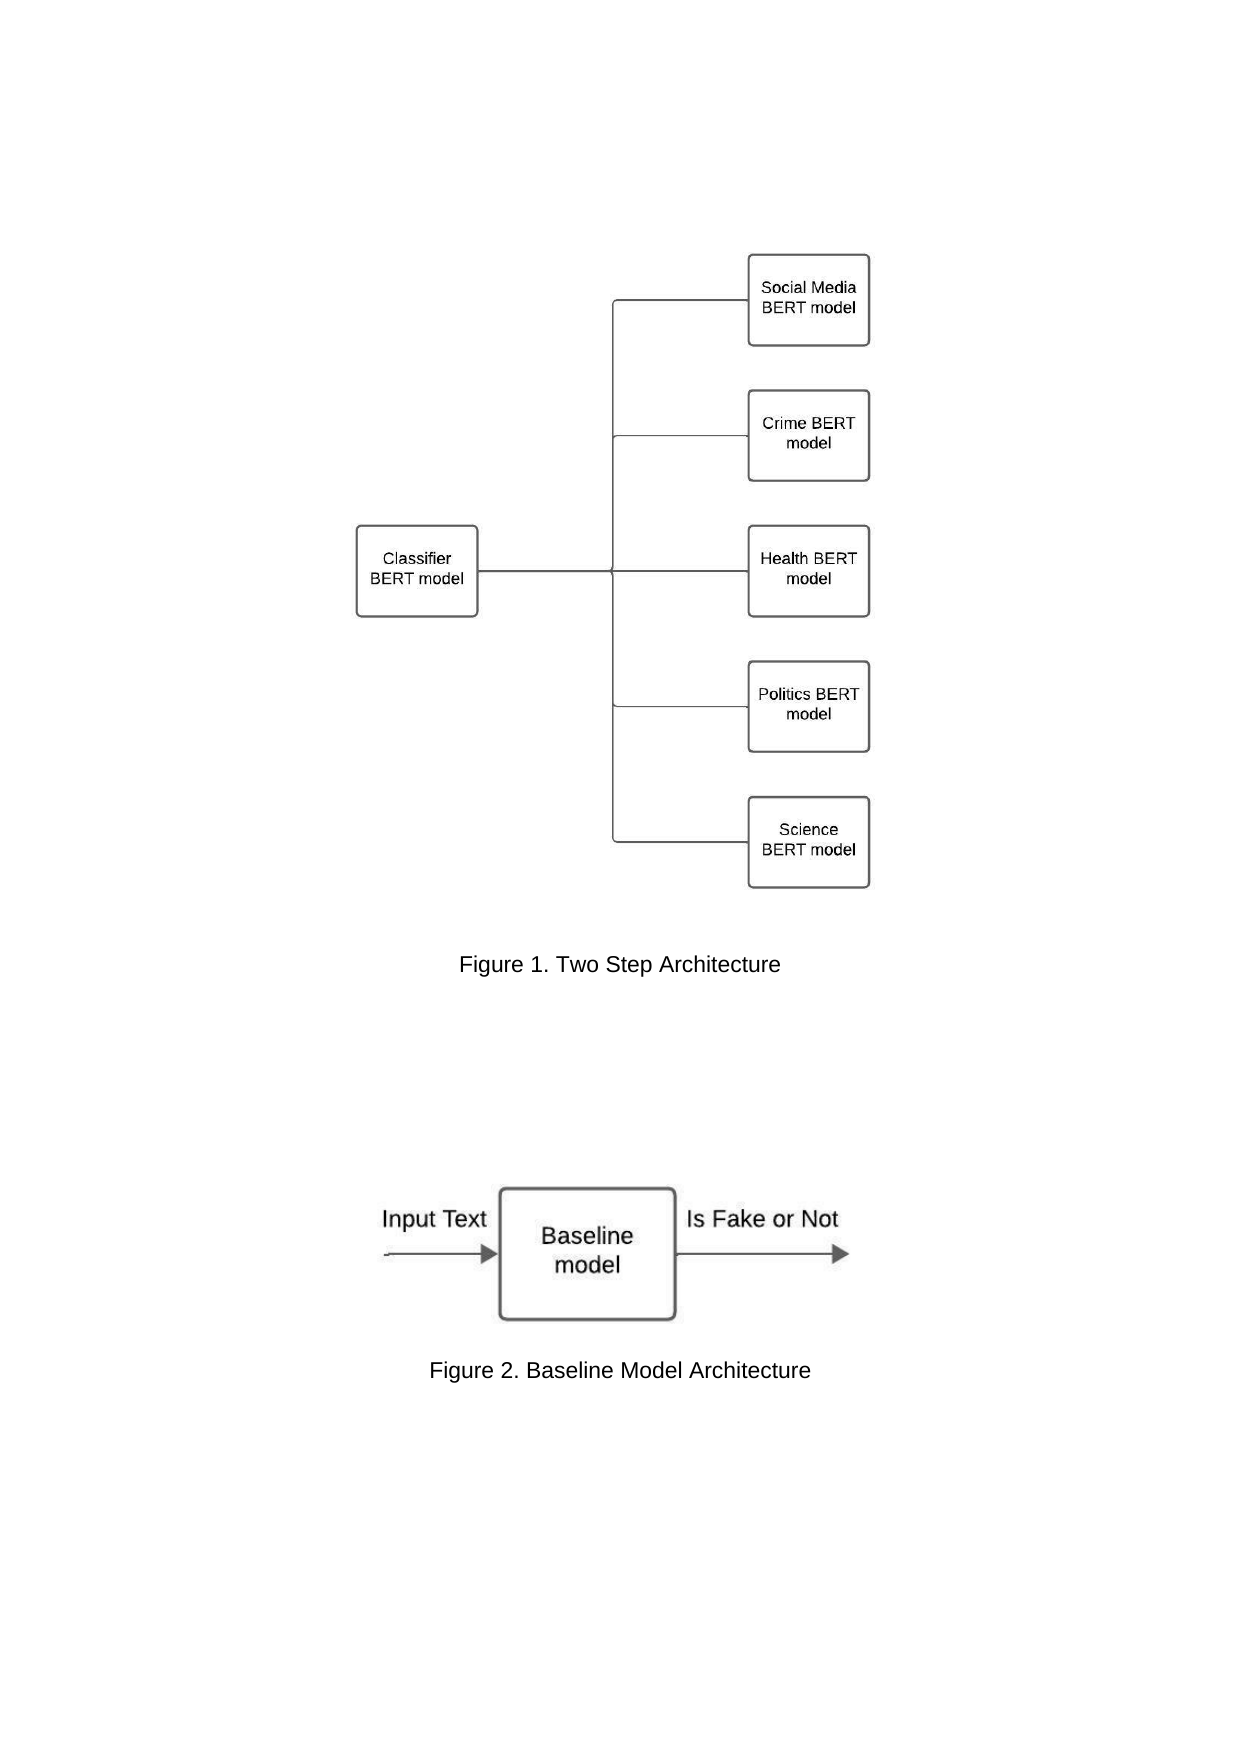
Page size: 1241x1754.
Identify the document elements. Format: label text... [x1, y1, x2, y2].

text Figure 2. Baseline Model Architecture [150, 1357, 1090, 1383]
picture [296, 150, 944, 917]
picture [323, 1131, 917, 1354]
text Figure 1. Two Step Architecture [150, 951, 1090, 977]
